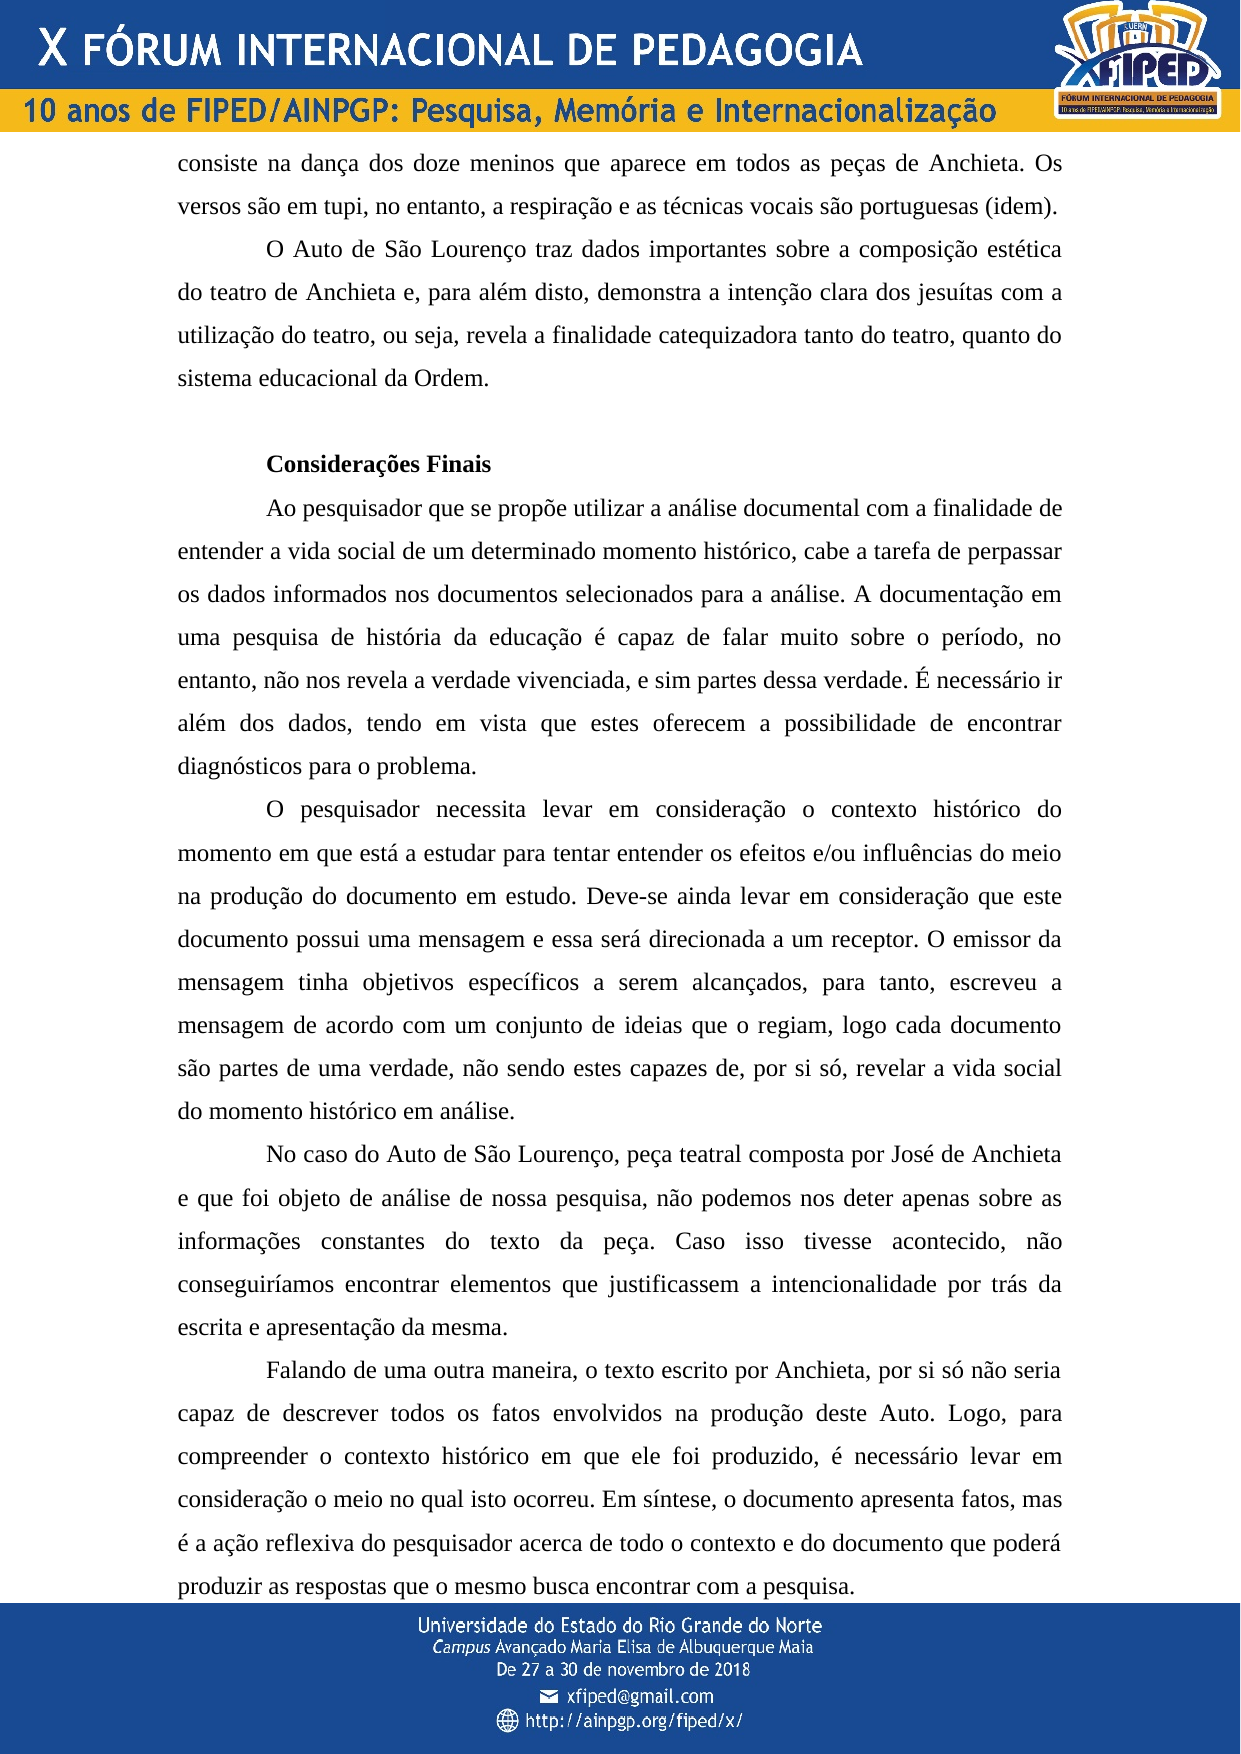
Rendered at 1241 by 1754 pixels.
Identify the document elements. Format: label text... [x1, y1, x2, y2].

text O pesquisador necessita levar em consideração o contexto histórico do momento em que está a estudar para tentar entender os efeitos e/ou influências do meio na produção do documento em estudo. Deve-se ainda levar em consideração que este documento possui uma mensagem e essa será direcionada a um receptor. O emissor da mensagem tinha objetivos específicos a serem alcançados, para tanto, escreveu a mensagem de acordo com um conjunto de ideias que o regiam, logo cada documento são partes de uma verdade, não sendo estes capazes de, por si só, revelar a vida social do momento histórico em análise. [177, 794, 1063, 1125]
picture [0, 1603, 1241, 1754]
text No caso do Auto de São Lourenço, peça teatral composta por José de Anchieta e que foi objeto de análise de nossa pesquisa, não podemos nos deter apenas sobre as informações constantes do texto da peça. Caso isso tivesse acontecido, não conseguiríamos encontrar elementos que justificassem a intencionalidade por trás da escrita e apresentação da mesma. [177, 1139, 1063, 1341]
text Falando de uma outra maneira, o texto escrito por Anchieta, por si só não seria capaz de descrever todos os fatos envolvidos na produção deste Auto. Logo, para compreender o contexto histórico em que ele foi produzido, é necessário levar em consideração o meio no qual isto ocorreu. Em síntese, o documento apresenta fatos, mas é a ação reflexiva do pesquisador acerca de todo o contexto e do documento que poderá produzir as respostas que o mesmo busca encontrar com a pesquisa. [177, 1355, 1063, 1599]
text Ao pesquisador que se propõe utilizar a análise documental com a finalidade de entender a vida social de um determinado momento histórico, cabe a tarefa de perpassar os dados informados nos documentos selecionados para a análise. A documentação em uma pesquisa de história da educação é capaz de falar muito sobre o período, no entanto, não nos revela a verdade vivenciada, e sim partes dessa verdade. É necessário ir além dos dados, tendo em vista que estes oferecem a possibilidade de encontrar diagnósticos para o problema. [177, 493, 1063, 780]
text Considerações Finais [177, 449, 1063, 478]
picture [0, 0, 1241, 132]
text O Auto de São Lourenço traz dados importantes sobre a composição estética do teatro de Anchieta e, para além disto, demonstra a intenção clara dos jesuítas com a utilização do teatro, ou seja, revela a finalidade catequizadora tanto do teatro, quanto do sistema educacional da Ordem. [177, 234, 1063, 392]
